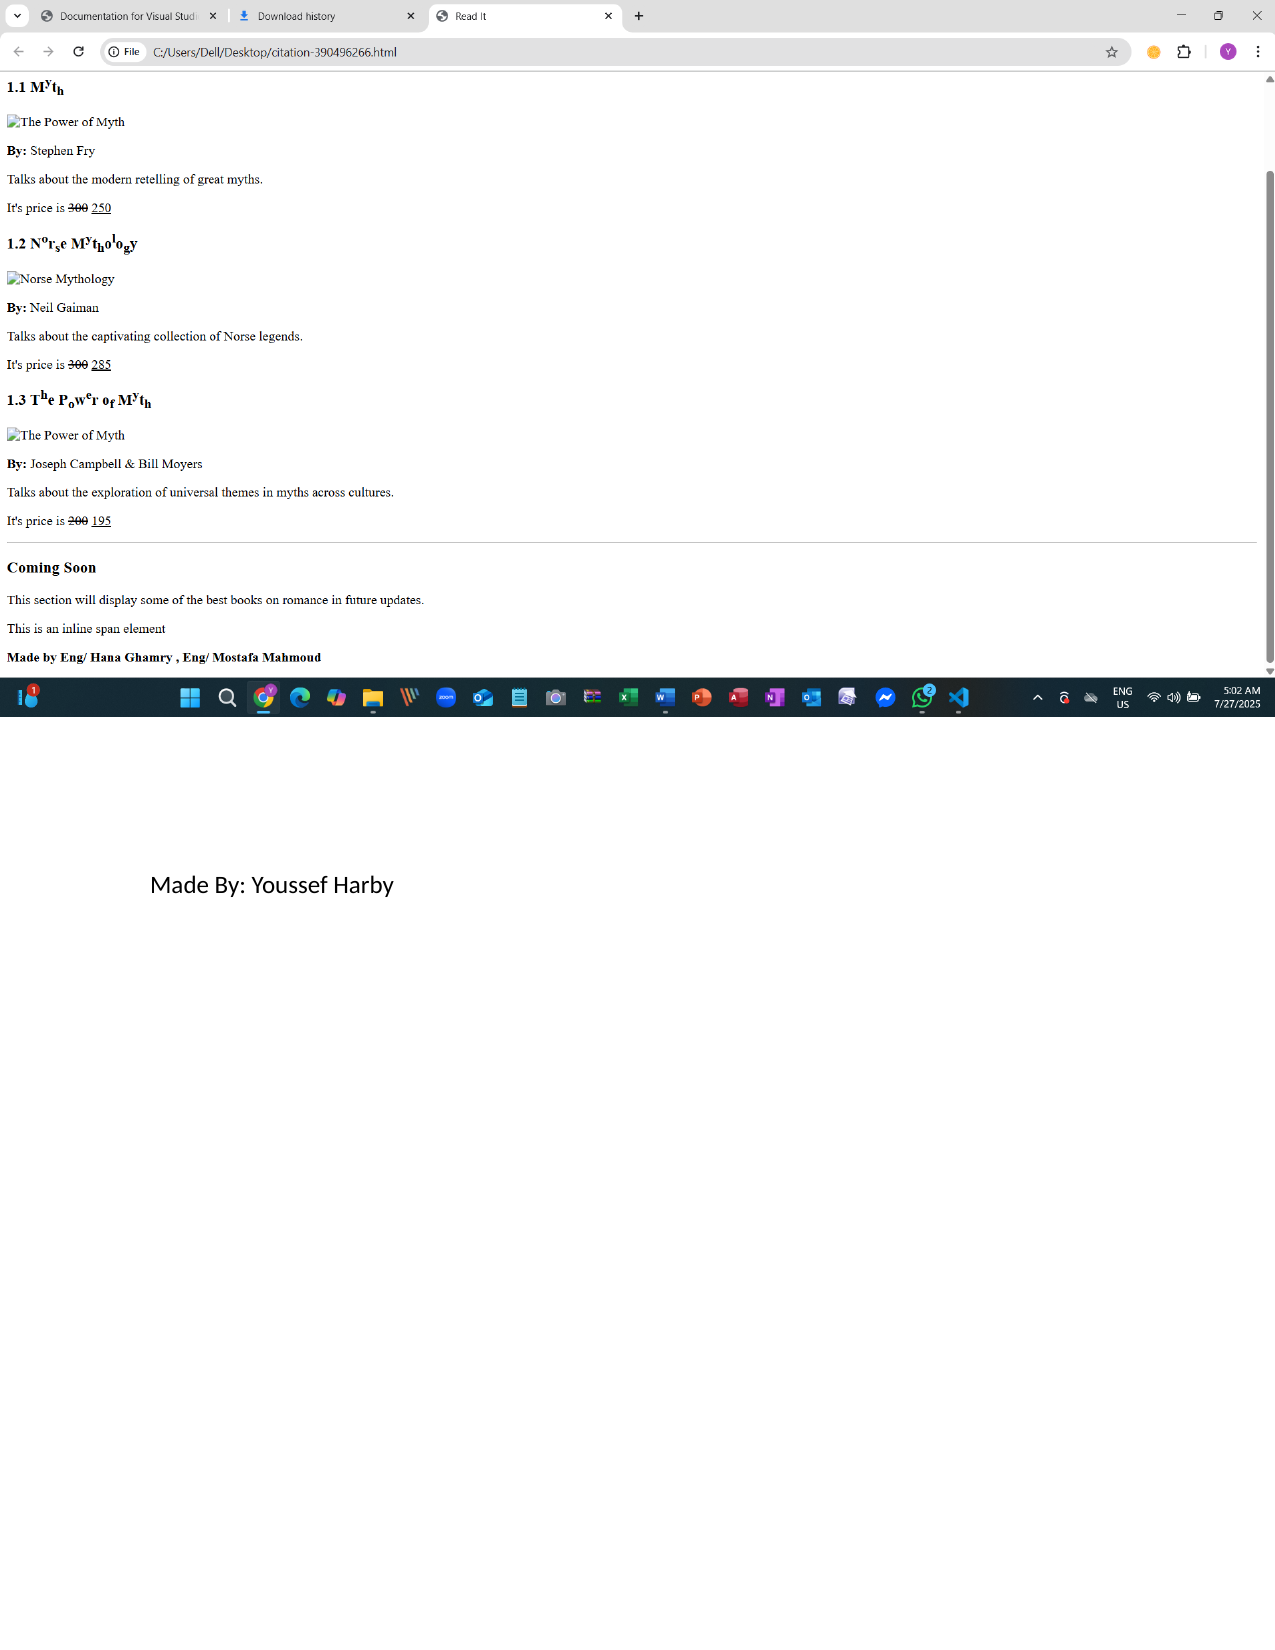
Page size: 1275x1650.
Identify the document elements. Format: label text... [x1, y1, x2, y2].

picture [0, 0, 1275, 717]
text Made By: Youssef Harby [150, 870, 1125, 900]
